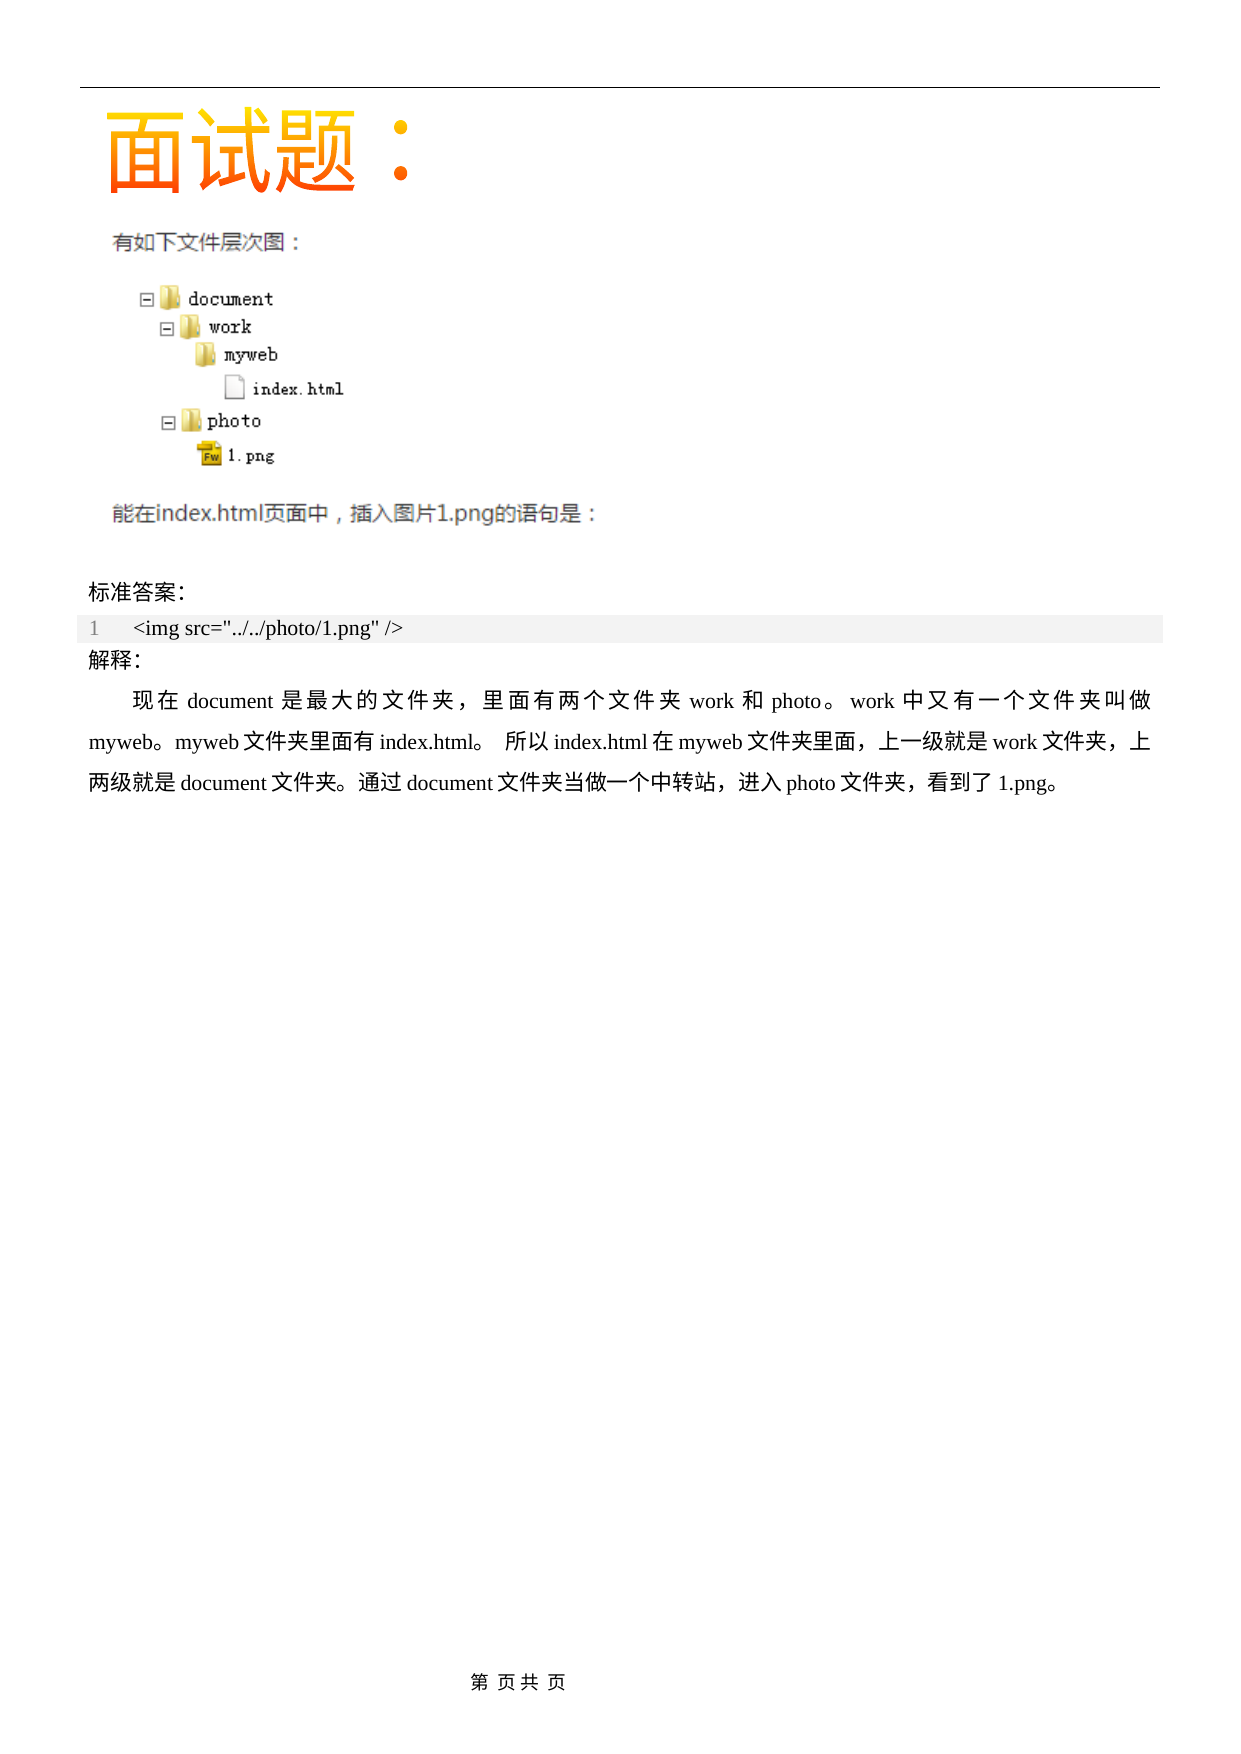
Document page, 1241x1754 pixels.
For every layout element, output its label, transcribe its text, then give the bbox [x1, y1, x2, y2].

table_header <img src="../../photo/1.png" /> [77, 615, 1163, 643]
picture [88, 210, 639, 552]
text 现在document是最大的文件夹，里面有两个文件夹work和photo。work中又有一个文件夹叫做myweb。myweb文件夹里面有index.html。 所以index.html在myweb文件夹里面，上一级就是work文件夹，上两级就是document文件夹。通过document文件夹当做一个中转站，进入photo文件夹，看到了1.png。 [88, 683, 1152, 797]
text 解释： [88, 643, 1152, 675]
text 标准答案： [88, 574, 1152, 607]
